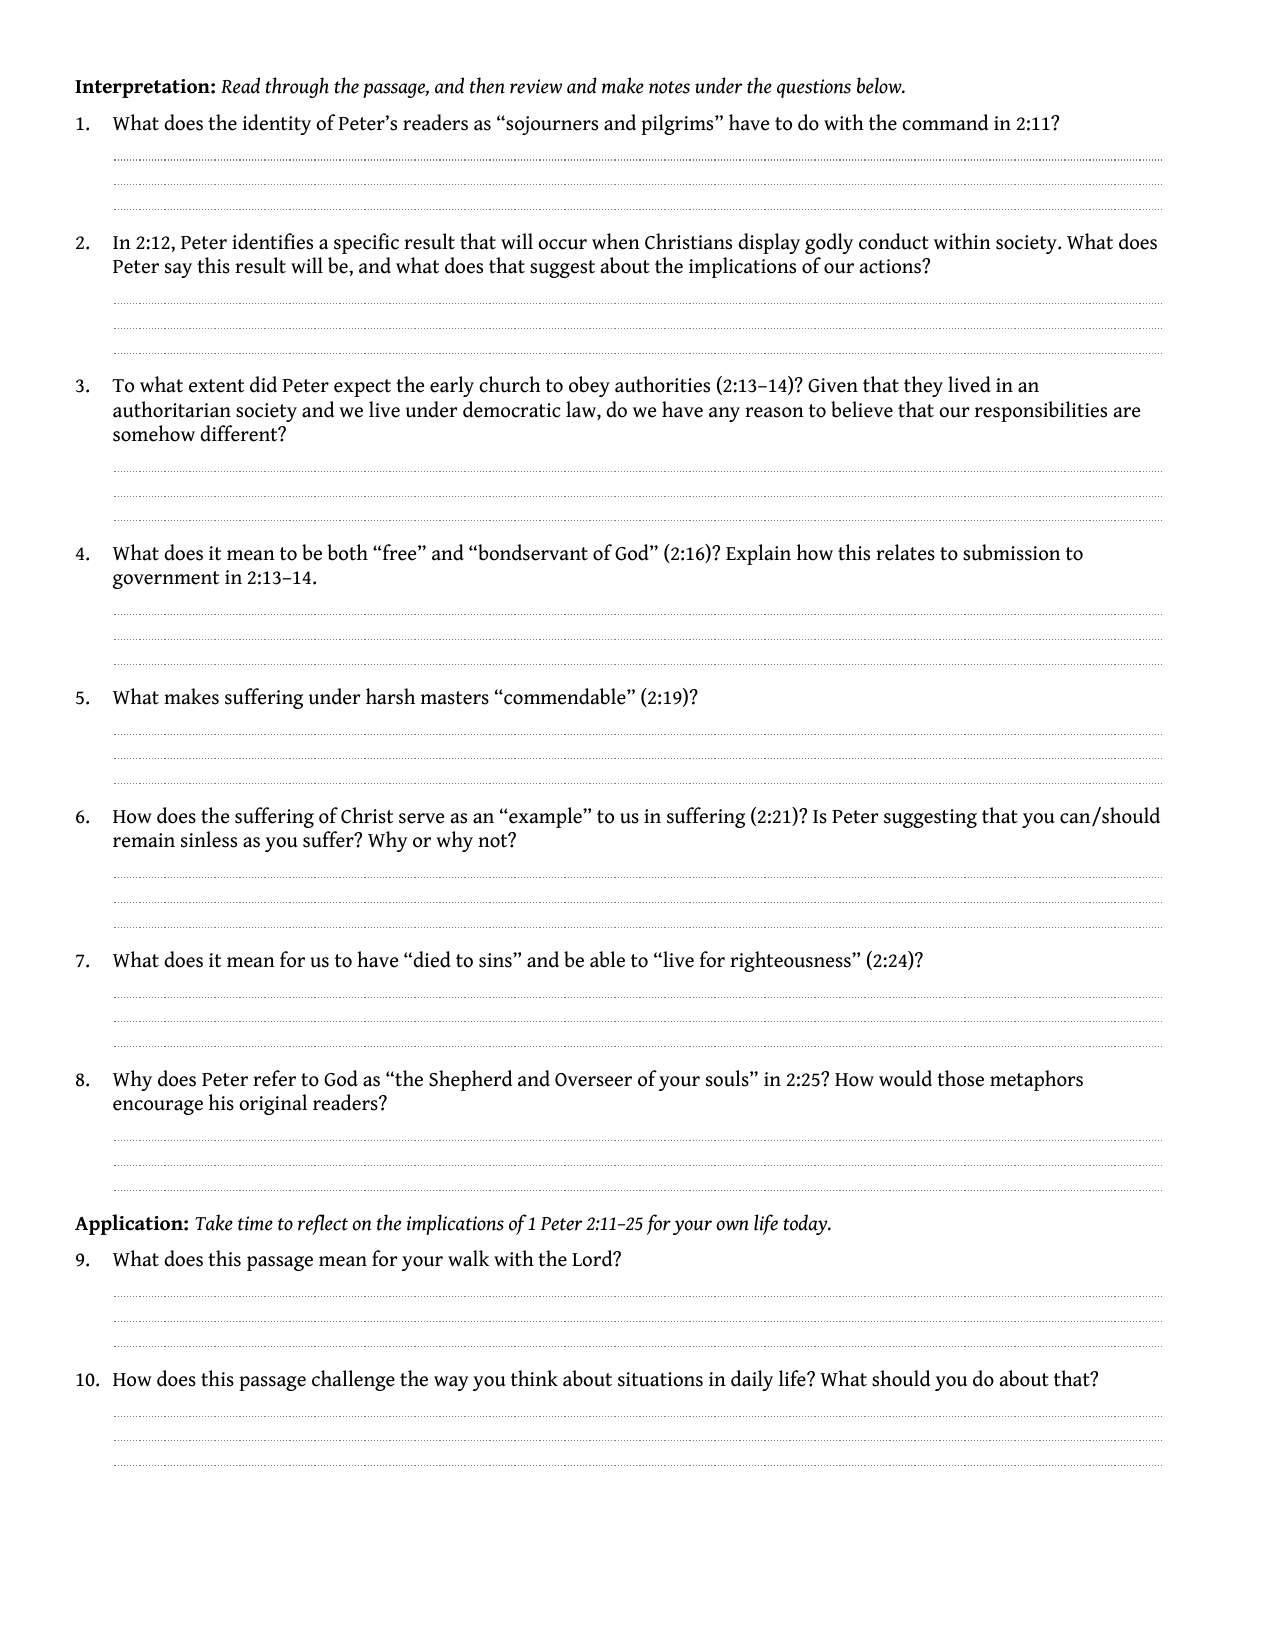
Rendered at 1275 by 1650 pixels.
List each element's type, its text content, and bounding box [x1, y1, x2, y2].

text Interpretation: Read through the passage, and then review and make notes under the questions below. [75, 75, 1162, 99]
text How does this passage challenge the way you think about situations in daily life? What should you do about that? [75, 1368, 1162, 1392]
text Application: Take time to reflect on the implications of 1 Peter 2:11–25 for your own life today. [75, 1212, 1162, 1236]
text How does the suffering of Christ serve as an “example” to us in suffering (2:21)? Is Peter suggesting that you can/should remain sinless as you suffer? Why or why not? [75, 805, 1162, 853]
text To what extent did Peter expect the early church to obey authorities (2:13–14)? Given that they lived in an authoritarian society and we live under democratic law, do we have any reason to believe that our responsibilities are somehow different? [75, 374, 1162, 447]
text What does the identity of Peter’s readers as “sojourners and pilgrims” have to do with the command in 2:11? [75, 112, 1162, 136]
text What does it mean to be both “free” and “bondservant of God” (2:16)? Explain how this relates to submission to government in 2:13–14. [75, 542, 1162, 591]
text Why does Peter refer to God as “the Shepherd and Overseer of your souls” in 2:25? How would those metaphors encourage his original readers? [75, 1068, 1162, 1116]
text What makes suffering under harsh masters “commendable” (2:19)? [75, 686, 1162, 710]
text What does it mean for us to have “died to sins” and be able to “live for righteousness” (2:24)? [75, 949, 1162, 973]
text In 2:12, Peter identifies a specific result that will occur when Christians display godly conduct within society. What does Peter say this result will be, and what does that suggest about the implications of our actions? [75, 231, 1162, 279]
text What does this passage mean for your walk with the Lord? [75, 1248, 1162, 1272]
